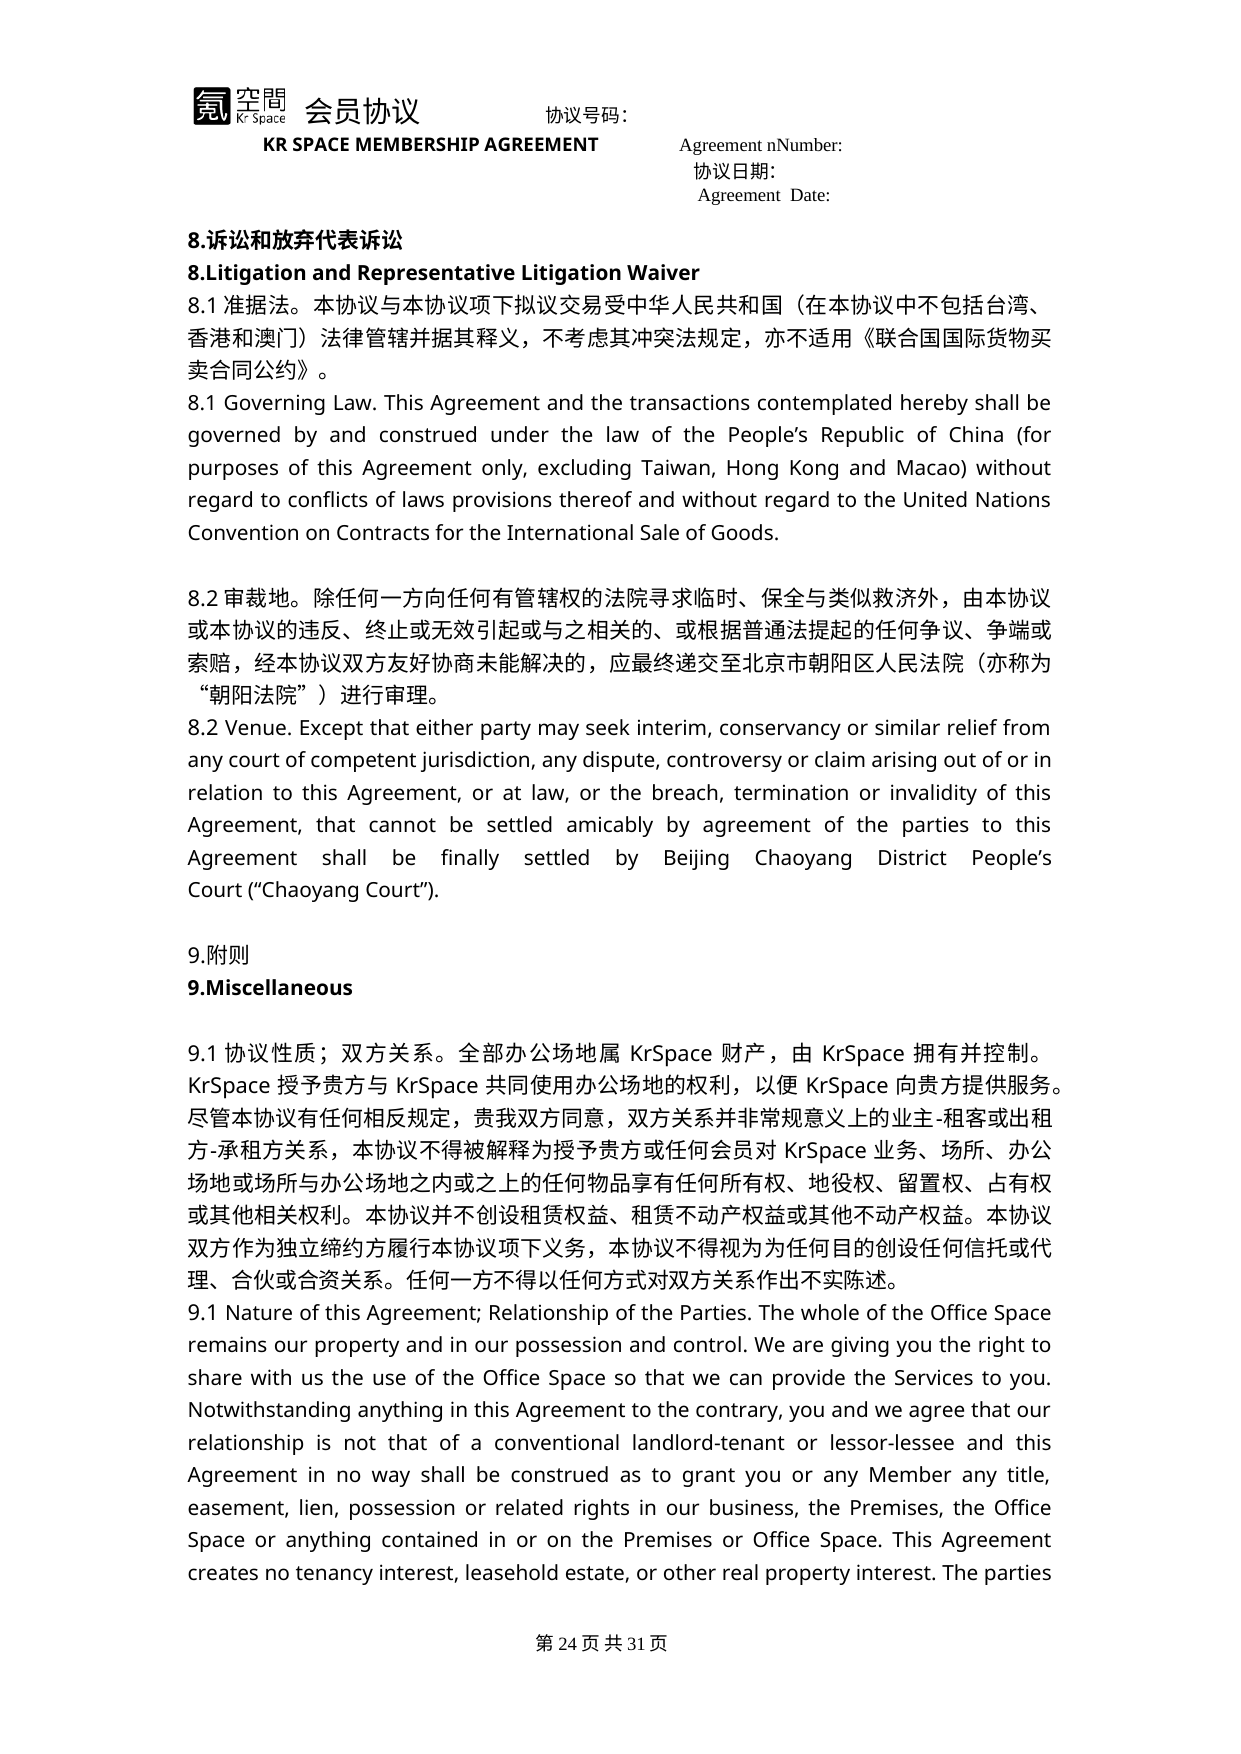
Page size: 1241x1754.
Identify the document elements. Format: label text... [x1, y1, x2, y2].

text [187, 1296, 1053, 1588]
text 9.1协议性质；双方关系。全部办公场地属 KrSpace 财产，由 KrSpace 拥有并控制。 KrSpace 授予贵方与 KrSpace 共同使用办公场地的权利，以便 KrSpace 向贵方提供服务。尽管本协议有任何相反规定，贵我双方同意，双方关系并非常规意义上的业主-租客或出租方-承租方关系，本协议不得被解释为授予贵方或任何会员对 KrSpace 业务、场所、办公场地或场所与办公场地之内或之上的任何物品享有任何所有权、地役权、留置权、占有权或其他相关权利。本协议并不创设租赁权益、租赁不动产权益或其他不动产权益。本协议双方作为独立缔约方履行本协议项下义务，本协议不得视为为任何目的创设任何信托或代理、合伙或合资关系。任何一方不得以任何方式对双方关系作出不实陈述。 [187, 1036, 1053, 1296]
text 8.1准据法。本协议与本协议项下拟议交易受中华人民共和国（在本协议中不包括台湾、香港和澳门）法律管辖并据其释义，不考虑其冲突法规定，亦不适用《联合国国际货物买卖合同公约》。 [187, 288, 1053, 386]
text 8.2审裁地。除任何一方向任何有管辖权的法院寻求临时、保全与类似救济外，由本协议或本协议的违反、终止或无效引起或与之相关的、或根据普通法提起的任何争议、争端或索赔，经本协议双方友好协商未能解决的，应最终递交至北京市朝阳区人民法院（亦称为“朝阳法院”）进行审理。 [187, 581, 1053, 711]
picture [193, 87, 285, 125]
text 8.诉讼和放弃代表诉讼 [187, 223, 1053, 256]
text 9.附则 [187, 938, 1053, 971]
text 8.2 Venue. Except that either party may seek interim, conservancy or similar relief from any court of competent jurisdiction, any dispute, controversy or claim arising out of or in relation to this Agreement, or at law, or the breach, termination or invalidity of this Agreement, that cannot be settled amicably by agreement of the parties to this Agreement shall be finally settled by Beijing Chaoyang District People’s Court (“Chaoyang Court”). [187, 711, 1053, 906]
text 8.1 Governing Law. This Agreement and the transactions contemplated hereby shall be governed by and construed under the law of the People’s Republic of China (for purposes of this Agreement only, excluding Taiwan, Hong Kong and Macao) without regard to conflicts of laws provisions thereof and without regard to the United Nations Convention on Contracts for the International Sale of Goods. [187, 386, 1053, 548]
text 9.Miscellaneous [187, 971, 1053, 1003]
text 8.Litigation and Representative Litigation Waiver [187, 256, 1053, 288]
